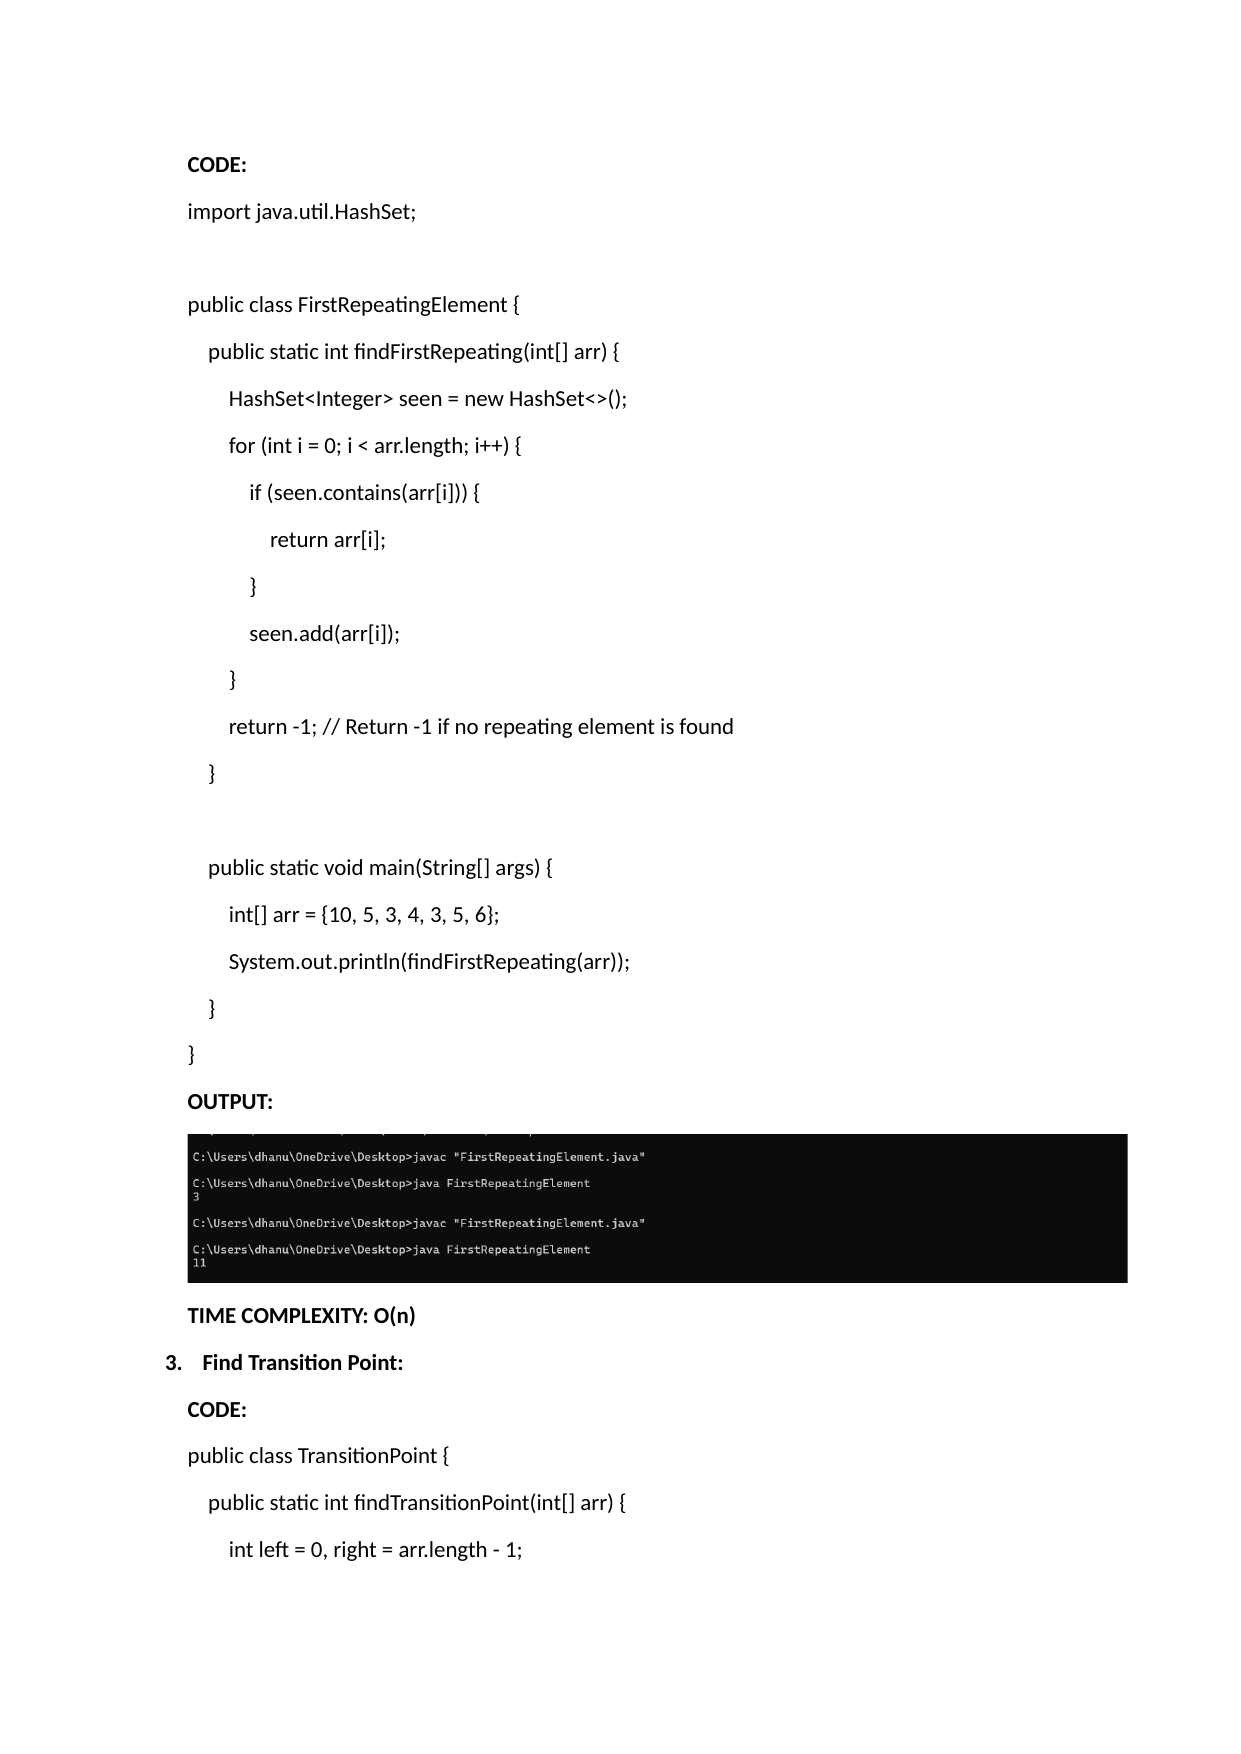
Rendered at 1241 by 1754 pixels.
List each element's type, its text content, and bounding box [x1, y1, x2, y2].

text } [187, 994, 1090, 1022]
text if (seen.contains(arr[i])) { [187, 478, 1090, 506]
text public class FirstRepeatingElement { [187, 291, 1090, 319]
text int left = 0, right = arr.length - 1; [187, 1535, 1090, 1563]
text for (int i = 0; i < arr.length; i++) { [187, 431, 1090, 459]
text } [187, 572, 1090, 600]
text } [187, 666, 1090, 694]
text int[] arr = {10, 5, 3, 4, 3, 5, 6}; [187, 900, 1090, 928]
text public static int findFirstRepeating(int[] arr) { [187, 337, 1090, 366]
text return -1; // Return -1 if no repeating element is found [187, 712, 1090, 741]
text public static int findTransitionPoint(int[] arr) { [187, 1488, 1090, 1517]
text public static void main(String[] args) { [187, 853, 1090, 881]
text TIME COMPLEXITY: O(n) [187, 1301, 1090, 1329]
text CODE: [187, 150, 1090, 178]
text HashSet<Integer> seen = new HashSet<>(); [187, 384, 1090, 412]
text public class TransitionPoint { [187, 1442, 1090, 1470]
picture [187, 1134, 1128, 1283]
text seen.add(arr[i]); [187, 619, 1090, 647]
text System.out.println(findFirstRepeating(arr)); [187, 947, 1090, 975]
list Find Transition Point: [165, 1348, 1090, 1376]
text import java.util.HashSet; [187, 197, 1090, 225]
text CODE: [187, 1395, 1090, 1423]
text } [187, 1041, 1090, 1069]
text return arr[i]; [187, 525, 1090, 553]
text OUTPUT: [187, 1087, 1090, 1116]
text } [187, 759, 1090, 787]
